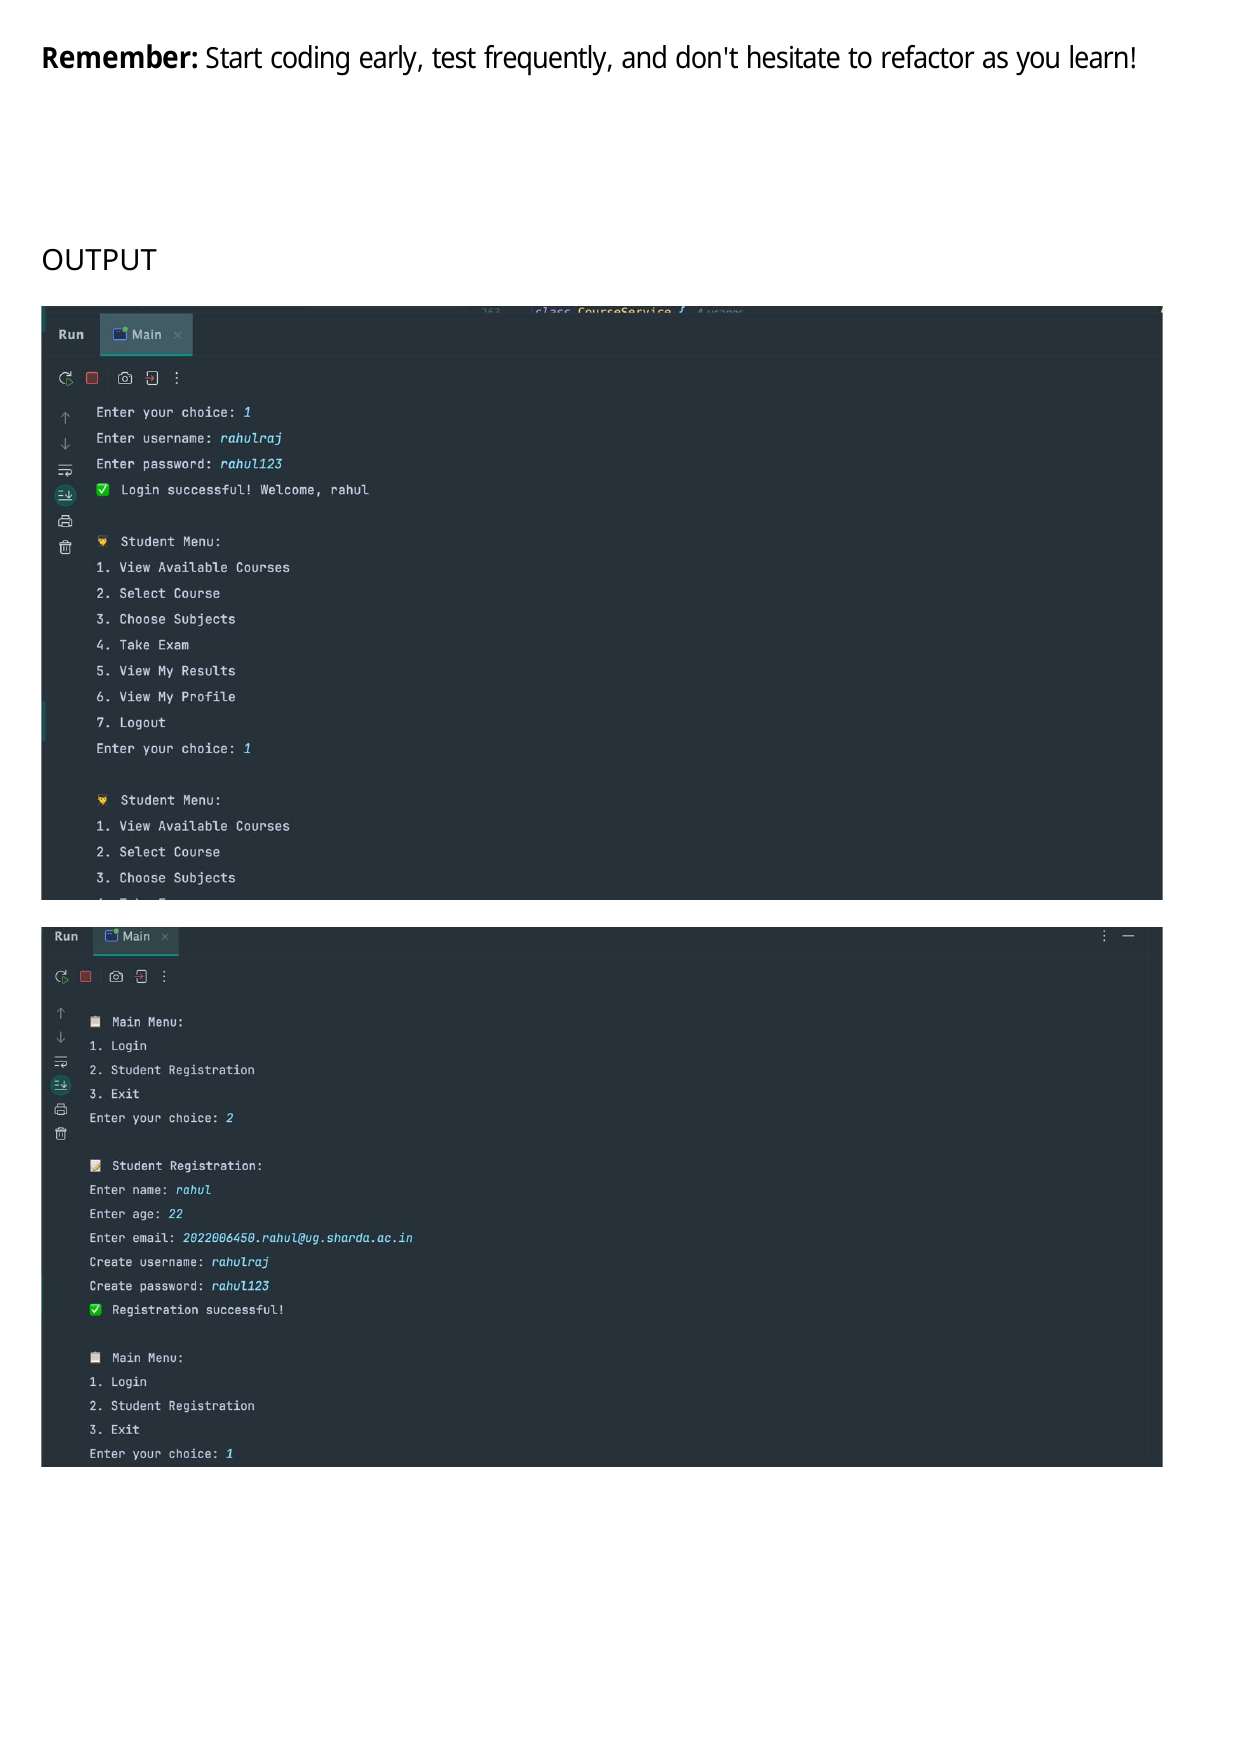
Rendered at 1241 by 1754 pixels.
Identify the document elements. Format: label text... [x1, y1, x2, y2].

picture [41, 306, 1163, 900]
picture [41, 927, 1163, 1467]
text Remember: Start coding early, test frequently, and don't hesitate to refactor as you learn! [41, 35, 1152, 78]
text OUTPUT [41, 239, 1152, 279]
